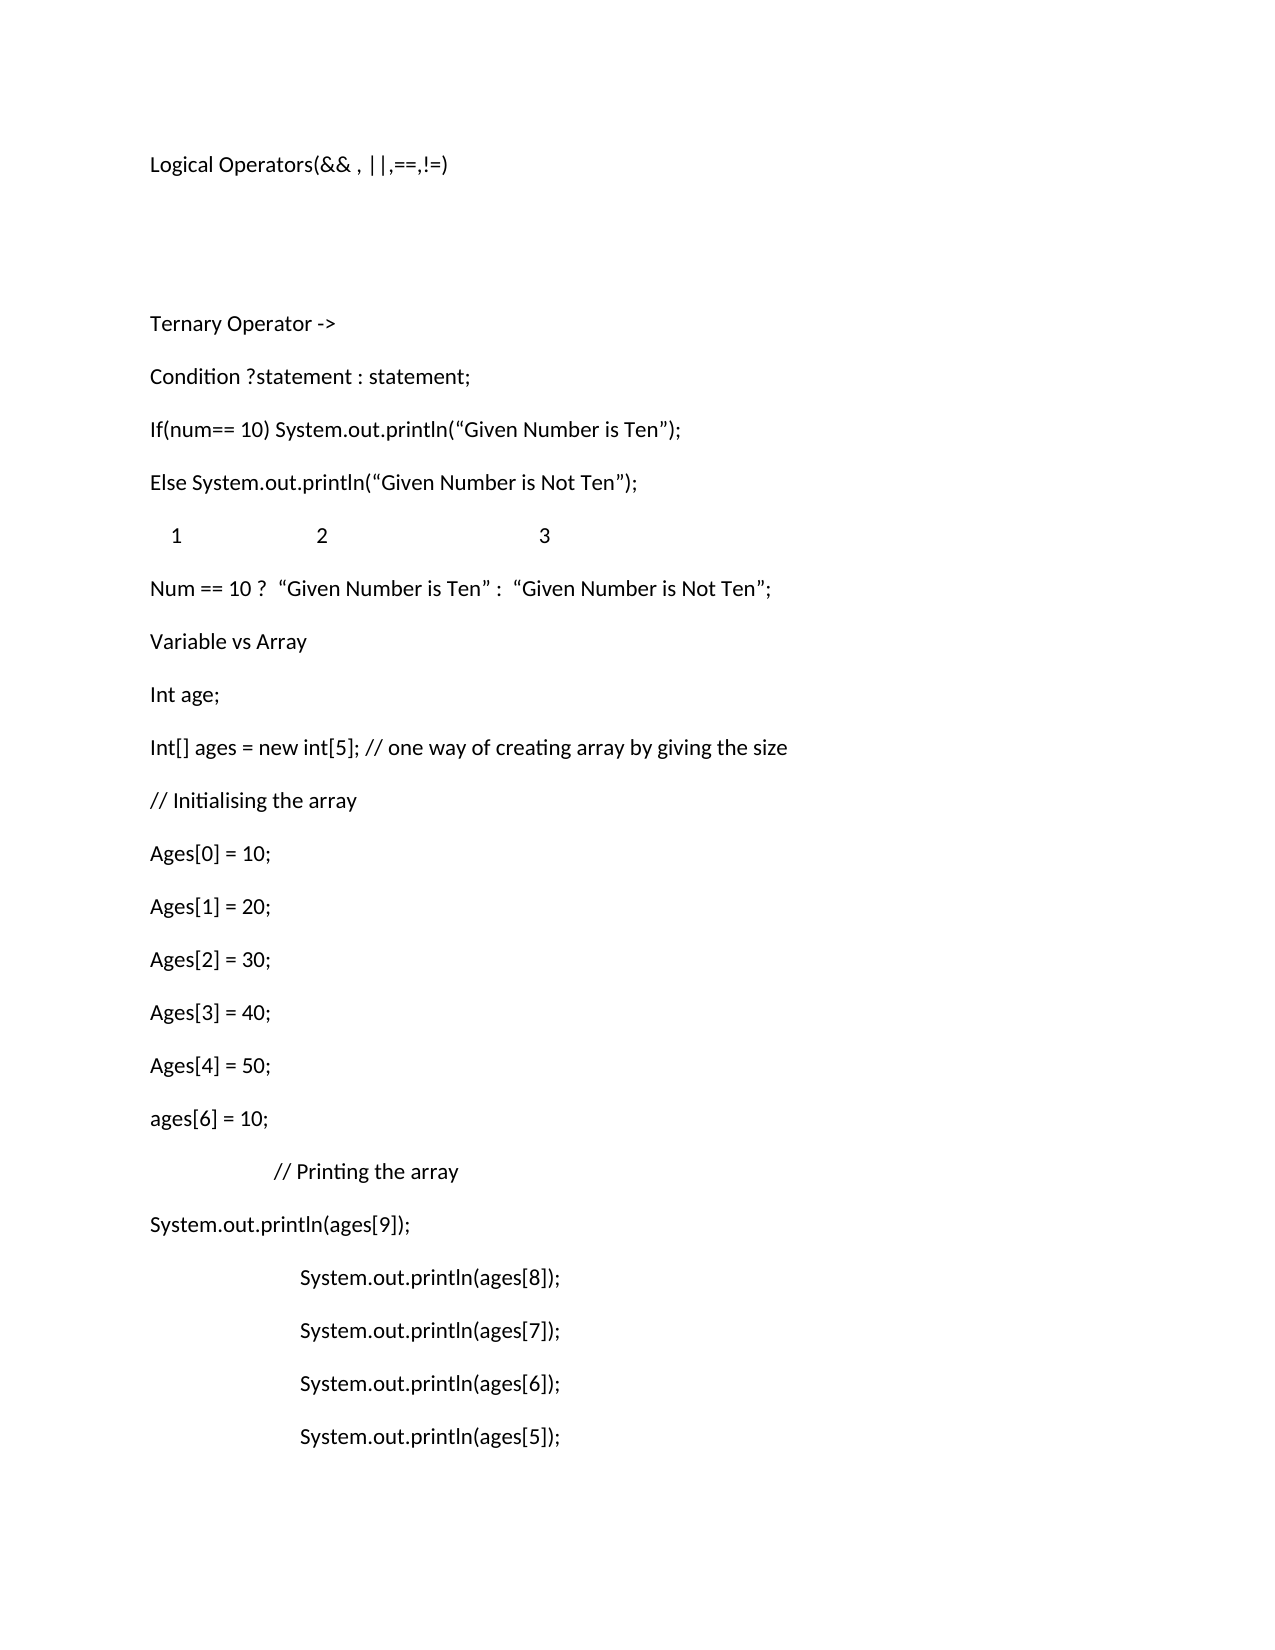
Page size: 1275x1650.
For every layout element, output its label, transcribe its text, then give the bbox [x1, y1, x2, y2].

text 1 2 3 [150, 521, 1125, 549]
text // Initialising the array [150, 786, 1125, 814]
text Logical Operators(&& , ||,==,!=) [150, 150, 1125, 178]
text System.out.println(ages[8]); [150, 1263, 1125, 1291]
text Ages[2] = 30; [150, 945, 1125, 973]
text Condition ?statement : statement; [150, 362, 1125, 390]
text // Printing the array [150, 1157, 1125, 1185]
text Ages[3] = 40; [150, 998, 1125, 1026]
text System.out.println(ages[5]); [150, 1422, 1125, 1451]
text Variable vs Array [150, 627, 1125, 655]
text Int age; [150, 680, 1125, 708]
text Ternary Operator -> [150, 309, 1125, 337]
text Ages[1] = 20; [150, 892, 1125, 920]
text System.out.println(ages[9]); [150, 1210, 1125, 1238]
text Int[] ages = new int[5]; // one way of creating array by giving the size [150, 733, 1125, 761]
text ages[6] = 10; [150, 1104, 1125, 1132]
text Ages[4] = 50; [150, 1051, 1125, 1079]
text Num == 10 ? “Given Number is Ten” : “Given Number is Not Ten”; [150, 574, 1125, 602]
text If(num== 10) System.out.println(“Given Number is Ten”); [150, 415, 1125, 443]
text System.out.println(ages[7]); [150, 1316, 1125, 1344]
text System.out.println(ages[6]); [150, 1369, 1125, 1397]
text Ages[0] = 10; [150, 839, 1125, 867]
text Else System.out.println(“Given Number is Not Ten”); [150, 468, 1125, 496]
